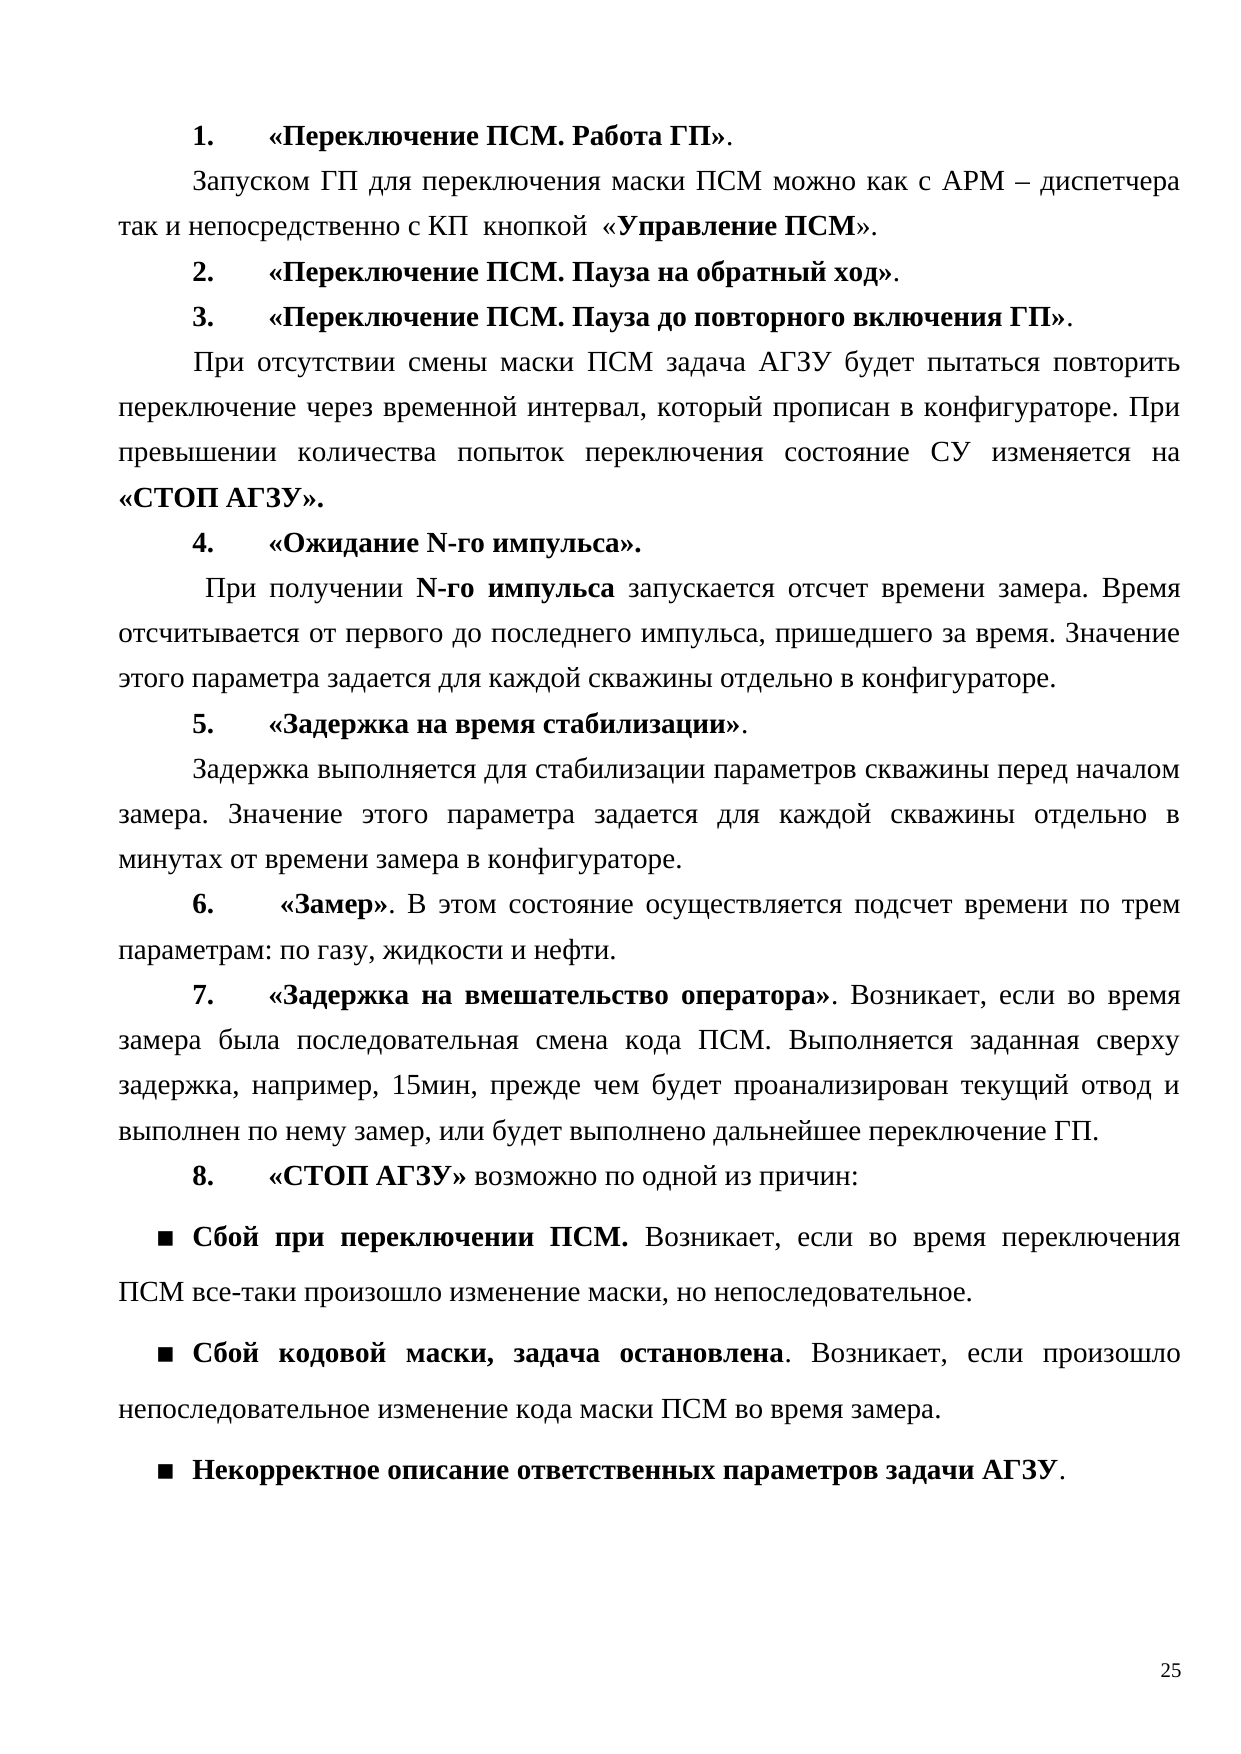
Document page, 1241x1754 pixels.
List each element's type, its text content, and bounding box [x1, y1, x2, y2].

text Запуском ГП для переключения маски ПСМ можно как с АРМ – диспетчера так и непосредственно с КП кнопкой «Управление ПСМ». [118, 163, 1181, 242]
list «СТОП АГЗУ» возможно по одной из причин: [118, 1158, 1181, 1191]
list «Переключение ПСМ. Работа ГП». [118, 118, 1181, 152]
list «Переключение ПСМ. Пауза до повторного включения ГП». [118, 299, 1181, 332]
text При получении N-го импульса запускается отсчет времени замера. Время отсчитывается от первого до последнего импульса, пришедшего за время. Значение этого параметра задается для каждой скважины отдельно в конфигураторе. [118, 570, 1181, 694]
text При отсутствии смены маски ПСМ задача АГЗУ будет пытаться повторить переключение через временной интервал, который прописан в конфигураторе. При превышении количества попыток переключения состояние СУ изменяется на «СТОП АГЗУ». [118, 344, 1181, 513]
text Задержка выполняется для стабилизации параметров скважины перед началом замера. Значение этого параметра задается для каждой скважины отдельно в минутах от времени замера в конфигураторе. [118, 751, 1181, 875]
list «Ожидание N-го импульса». [118, 525, 1181, 558]
list Сбой при переключении ПСМ. Возникает, если во время переключения ПСМ все-таки произошло изменение маски, но непоследовательное. [118, 1203, 1181, 1308]
list «Задержка на время стабилизации». [118, 706, 1181, 739]
list Некорректное описание ответственных параметров задачи АГЗУ. [118, 1436, 1181, 1496]
list «Переключение ПСМ. Пауза на обратный ход». [118, 254, 1181, 287]
list Сбой кодовой маски, задача остановлена. Возникает, если произошло непоследовательное изменение кода маски ПСМ во время замера. [118, 1320, 1181, 1425]
list «Замер». В этом состояние осуществляется подсчет времени по трем параметрам: по газу, жидкости и нефти. [118, 887, 1181, 965]
list «Задержка на вмешательство оператора». Возникает, если во время замера была последовательная смена кода ПСМ. Выполняется заданная сверху задержка, например, 15мин, прежде чем будет проанализирован текущий отвод и выполнен по нему замер, или будет выполнено дальнейшее переключение ГП. [118, 977, 1181, 1146]
